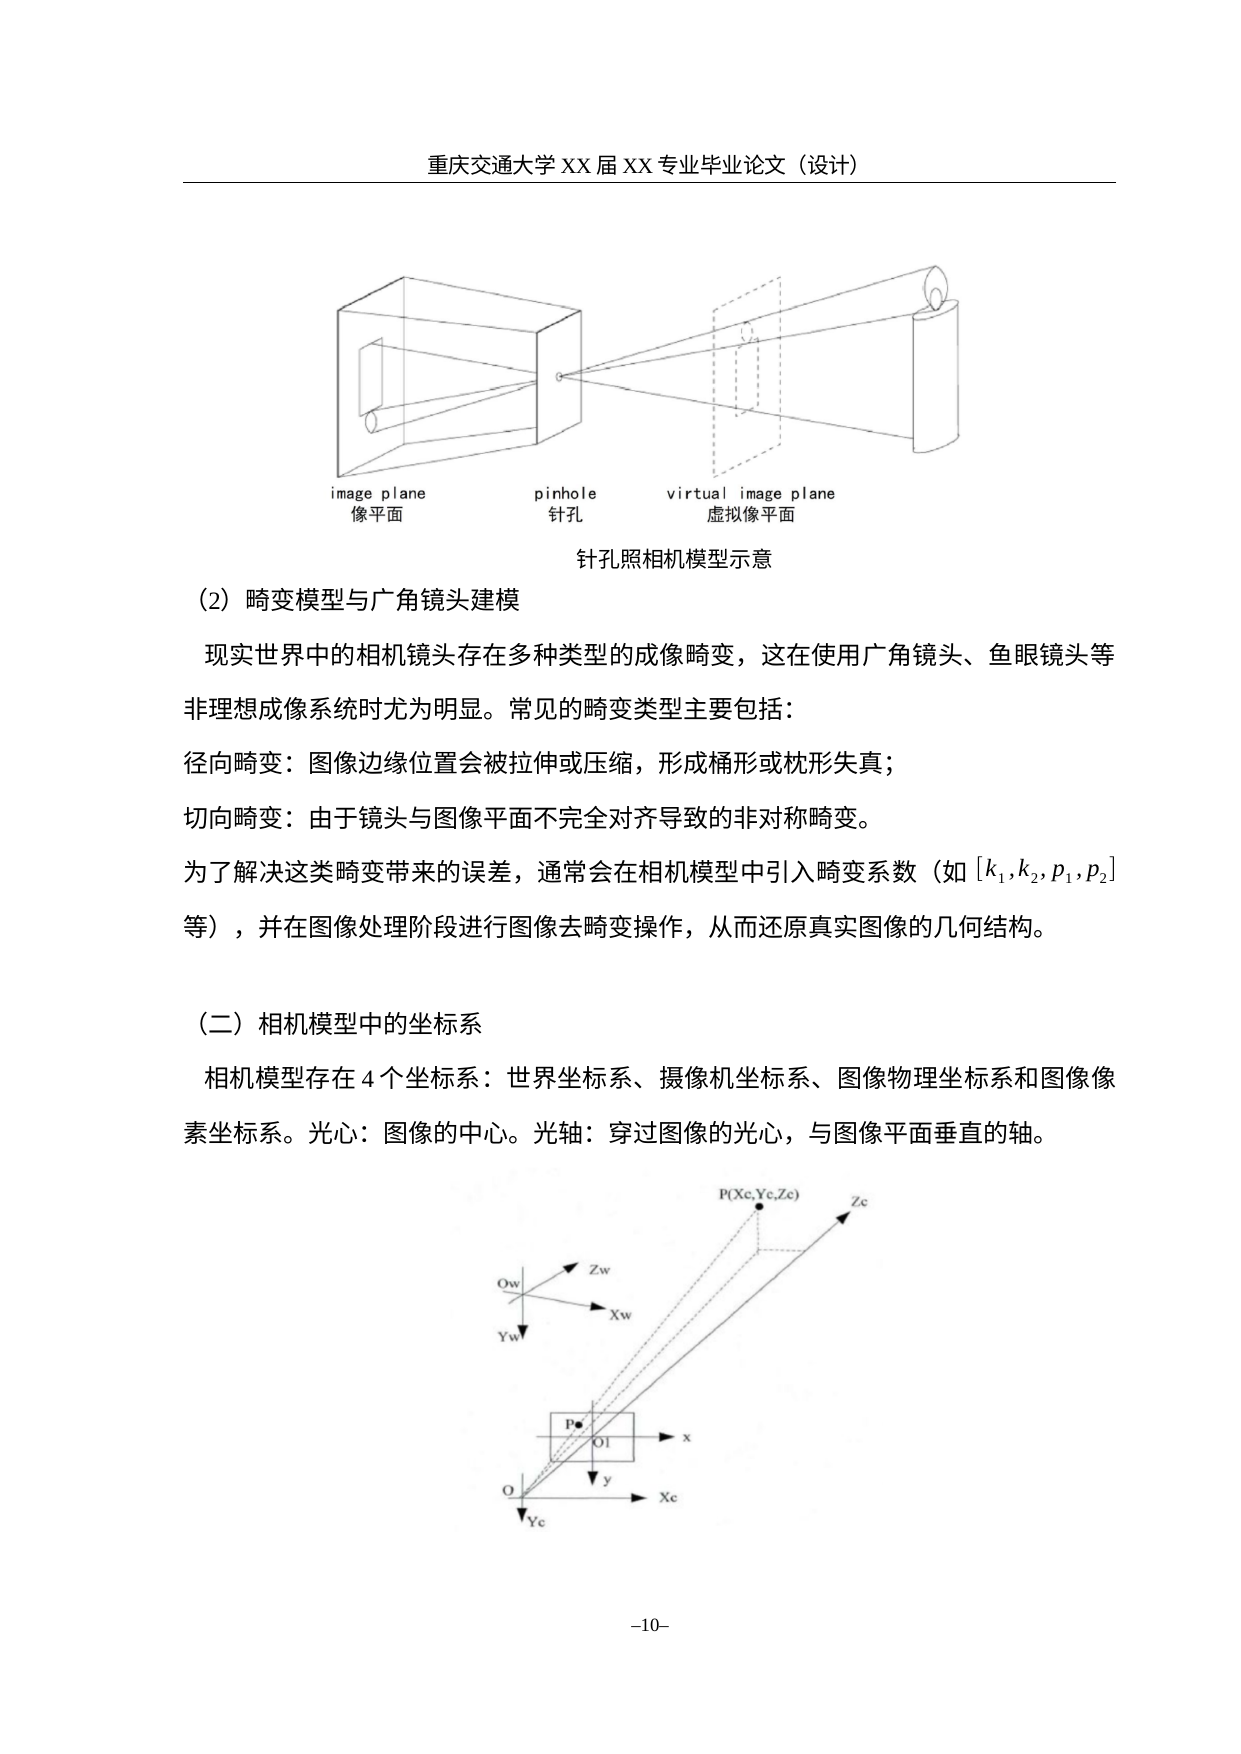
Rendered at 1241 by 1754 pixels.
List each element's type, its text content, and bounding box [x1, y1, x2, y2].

text 现实世界中的相机镜头存在多种类型的成像畸变，这在使用广角镜头、鱼眼镜头等非理想成像系统时尤为明显。常见的畸变类型主要包括： [183, 635, 1116, 726]
picture [416, 1167, 884, 1532]
text 为了解决这类畸变带来的误差，通常会在相机模型中引入畸变系数（如 等），并在图像处理阶段进行图像去畸变操作，从而还原真实图像的几何结构。 [183, 853, 1116, 943]
text 针孔照相机模型示意 [183, 543, 1116, 573]
text （2）畸变模型与广角镜头建模 [183, 581, 1116, 617]
picture [317, 245, 982, 530]
text 径向畸变：图像边缘位置会被拉伸或压缩，形成桶形或枕形失真； [183, 744, 1116, 780]
text 切向畸变：由于镜头与图像平面不完全对齐导致的非对称畸变。 [183, 798, 1116, 834]
text 相机模型存在4个坐标系：世界坐标系、摄像机坐标系、图像物理坐标系和图像像素坐标系。光心：图像的中心。光轴：穿过图像的光心，与图像平面垂直的轴。 [183, 1059, 1116, 1149]
text （二）相机模型中的坐标系 [183, 1004, 1116, 1041]
